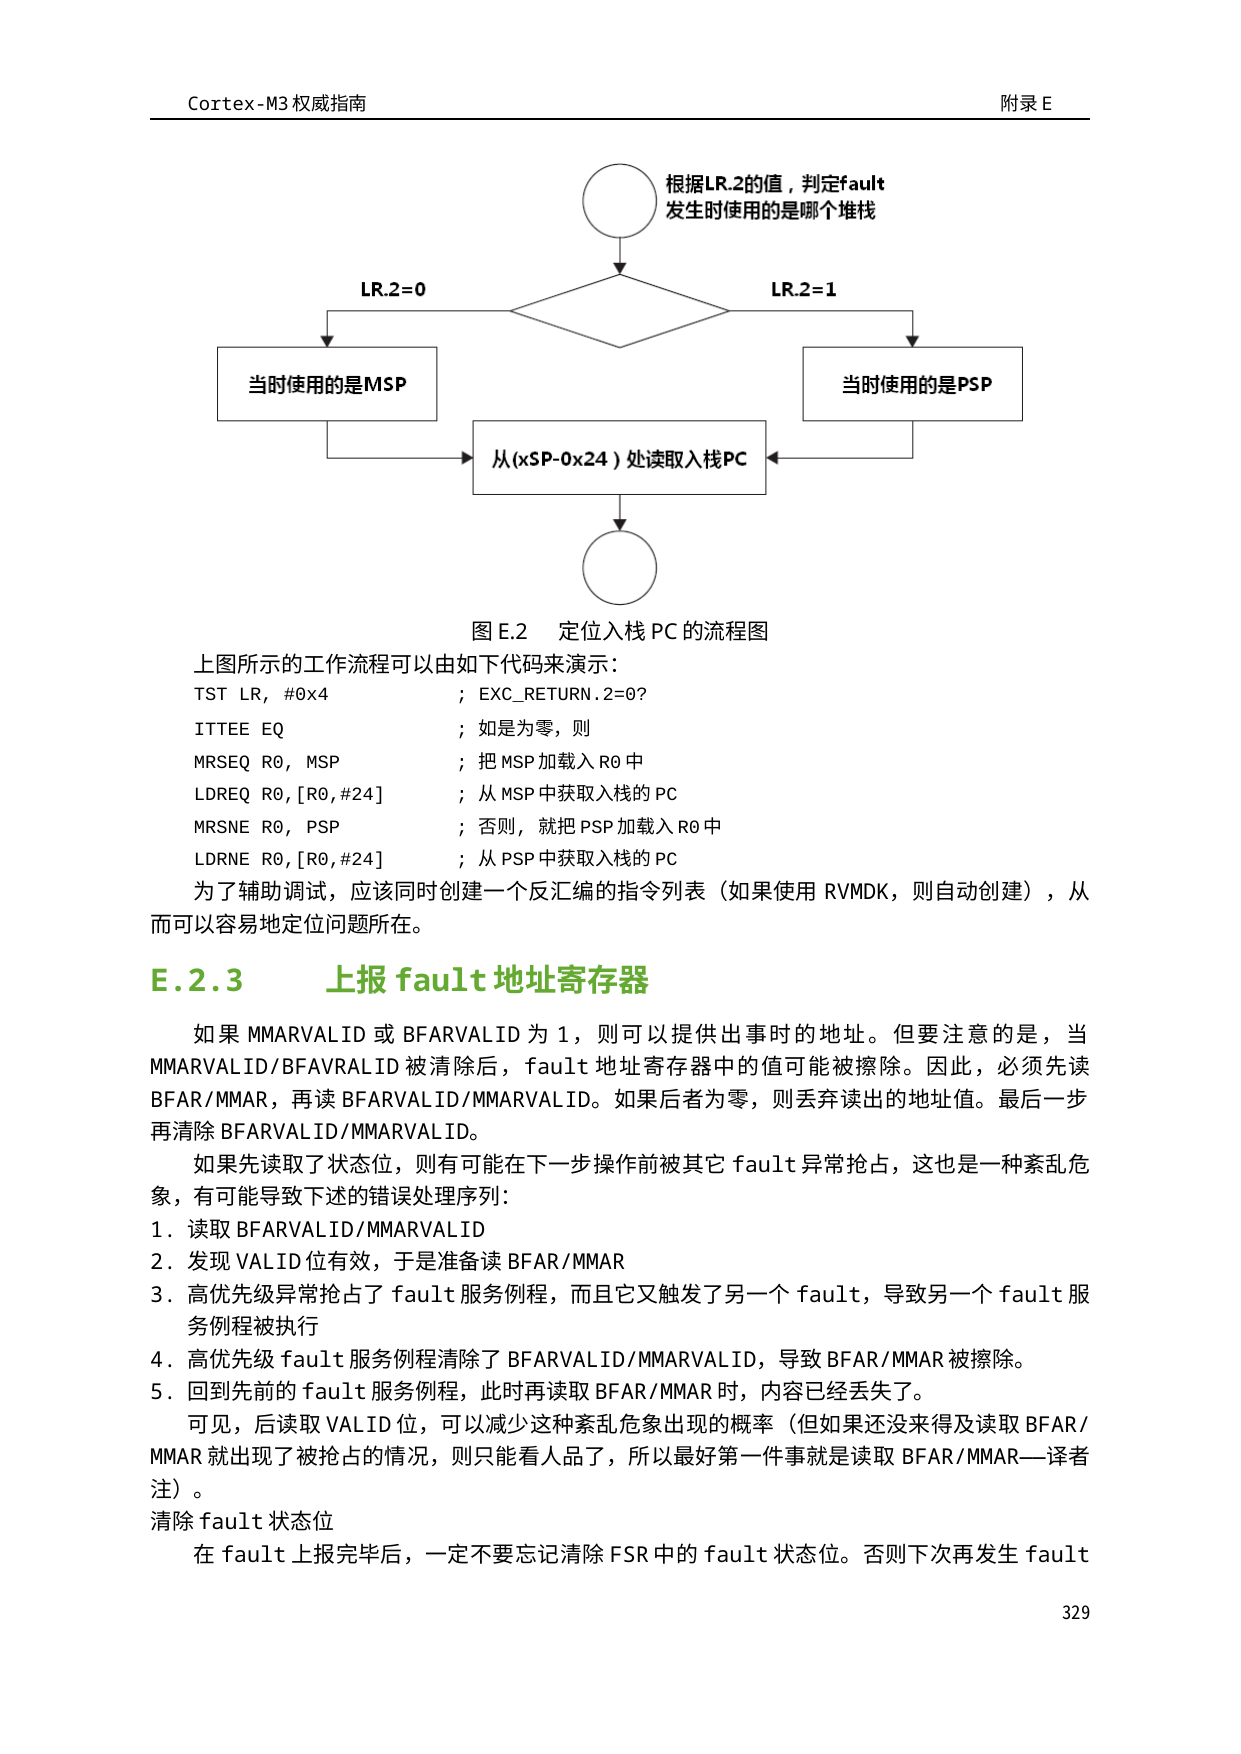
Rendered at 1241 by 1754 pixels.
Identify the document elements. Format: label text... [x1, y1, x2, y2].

text 清除fault状态位 [150, 1504, 1090, 1536]
list 高优先级fault服务例程清除了BFARVALID/MMARVALID，导致BFAR/MMAR被擦除。 [150, 1341, 1090, 1374]
text MRSEQ R0, MSP ; 把MSP加载入R0中 [194, 744, 1090, 776]
text 可见，后读取VALID位，可以减少这种紊乱危象出现的概率（但如果还没来得及读取BFAR/MMAR就出现了被抢占的情况，则只能看人品了，所以最好第一件事就是读取BFAR/MMAR——译者注）。 [150, 1406, 1090, 1504]
text 如果先读取了状态位，则有可能在下一步操作前被其它fault异常抢占，这也是一种紊乱危象，有可能导致下述的错误处理序列： [150, 1146, 1090, 1211]
text 上图所示的工作流程可以由如下代码来演示： [150, 646, 1090, 679]
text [150, 1536, 1090, 1569]
list 读取BFARVALID/MMARVALID [150, 1211, 1090, 1244]
text TST LR, #0x4 ; EXC_RETURN.2=0? [194, 679, 1090, 711]
list 发现VALID位有效，于是准备读BFAR/MMAR [150, 1244, 1090, 1276]
text 图E.2 定位入栈PC的流程图 [150, 614, 1090, 646]
list 高优先级异常抢占了fault服务例程，而且它又触发了另一个fault，导致另一个fault服务例程被执行 [150, 1276, 1090, 1341]
text MRSNE R0, PSP ; 否则, 就把PSP加载入R0中 [194, 809, 1090, 841]
picture [214, 158, 1026, 610]
text ITTEE EQ ; 如是为零，则 [194, 711, 1090, 744]
subtitle E.2.3 上报fault地址寄存器 [150, 945, 1090, 1010]
list 回到先前的fault服务例程，此时再读取BFAR/MMAR时，内容已经丢失了。 [150, 1374, 1090, 1406]
text 如果MMARVALID或BFARVALID为1，则可以提供出事时的地址。但要注意的是，当MMARVALID/BFAVRALID被清除后，fault地址寄存器中的值可能被擦除。因此，必须先读BFAR/MMAR，再读BFARVALID/MMARVALID。如果后者为零，则丢弃读出的地址值。最后一步再清除BFARVALID/MMARVALID。 [150, 1016, 1090, 1146]
text LDRNE R0,[R0,#24] ; 从PSP中获取入栈的PC [194, 841, 1090, 874]
text 为了辅助调试，应该同时创建一个反汇编的指令列表（如果使用RVMDK，则自动创建），从而可以容易地定位问题所在。 [150, 874, 1090, 939]
text LDREQ R0,[R0,#24] ; 从MSP中获取入栈的PC [194, 776, 1090, 809]
